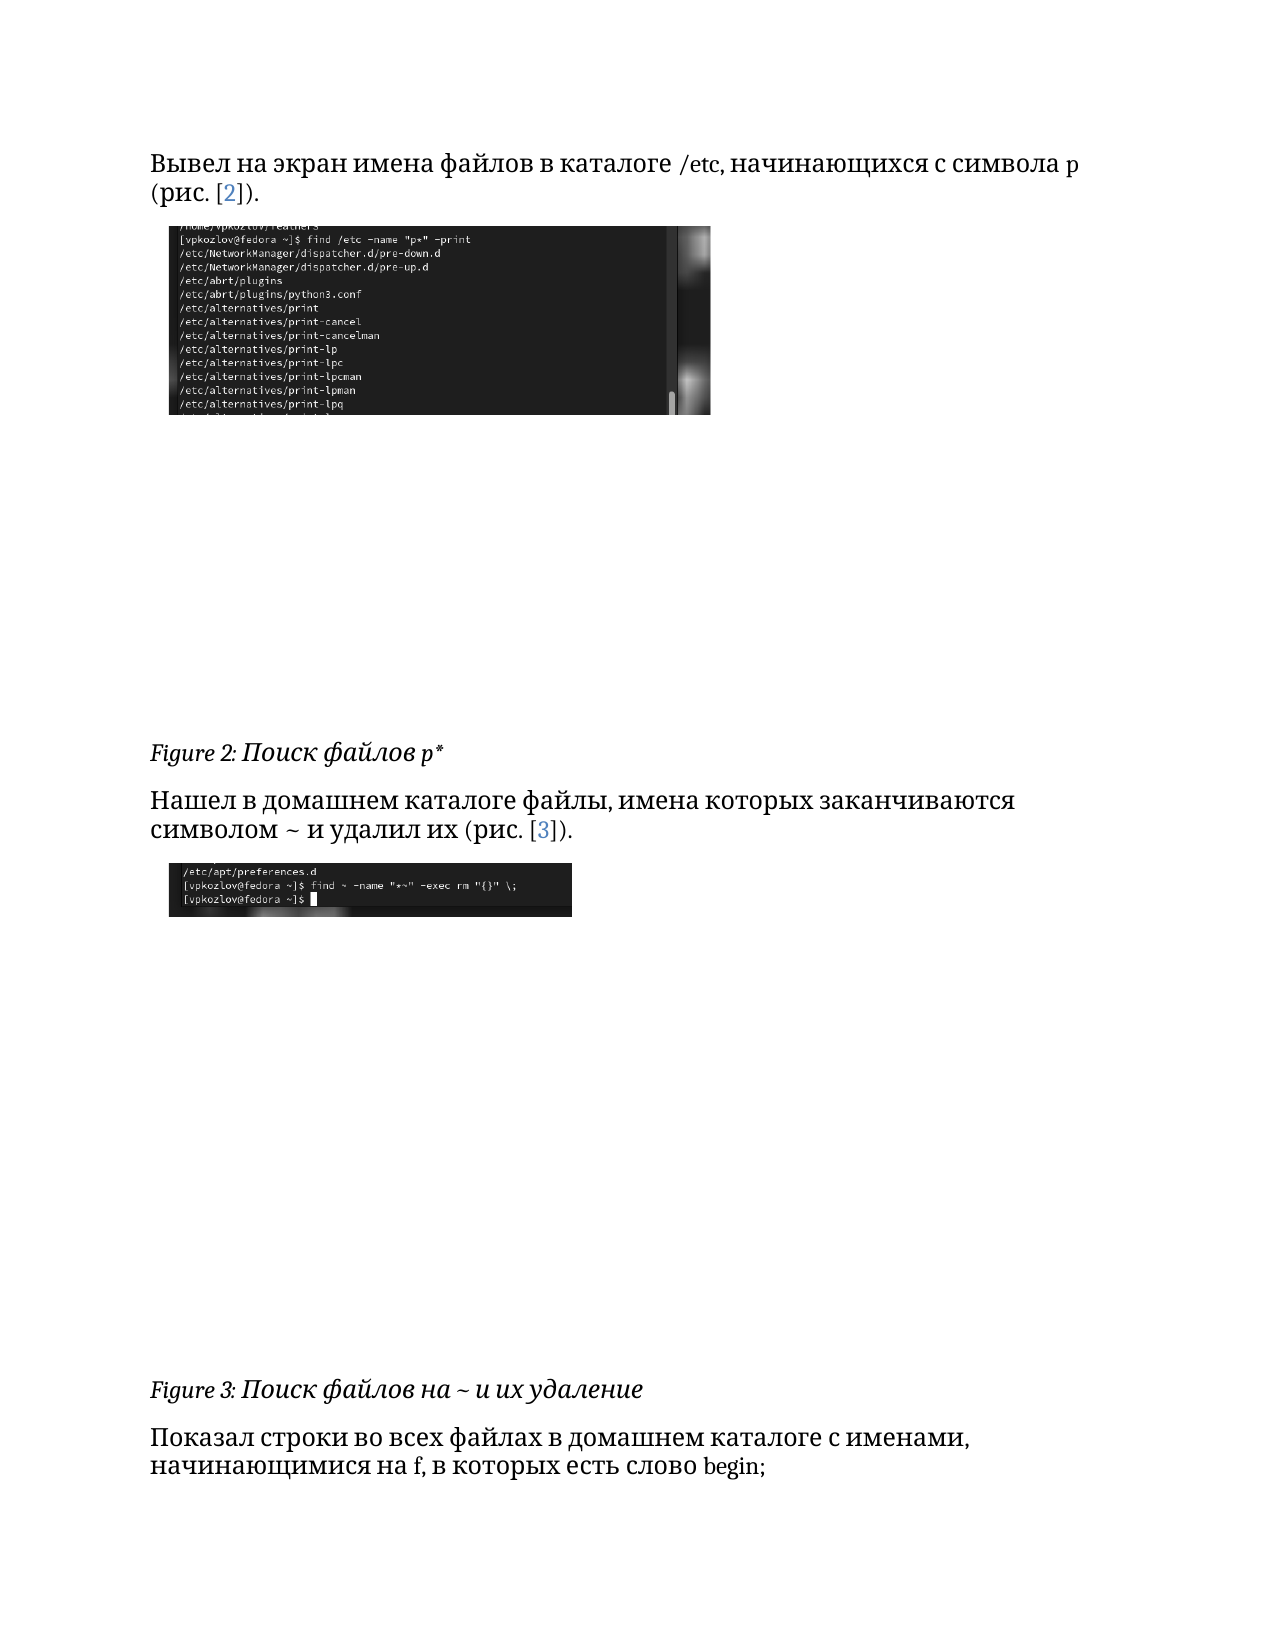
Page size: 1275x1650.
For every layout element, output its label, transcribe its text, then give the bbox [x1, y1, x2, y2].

picture [168, 863, 1044, 1356]
text Figure 2: Поиск файлов p* [150, 739, 1125, 768]
text Нашел в домашнем каталоге файлы, имена которых заканчиваются символом ~ и удалил их (рис. [3]). [150, 787, 1125, 844]
text Вывел на экран имена файлов в каталоге /etc, начинающихся с символа p (рис. [2]). [150, 150, 1125, 207]
text Показал строки во всех файлах в домашнем каталоге с именами, начинающимися на f, в которых есть слово begin; [150, 1423, 1125, 1481]
picture [168, 226, 1044, 719]
text Figure 3: Поиск файлов на ~ и их удаление [150, 1376, 1125, 1405]
